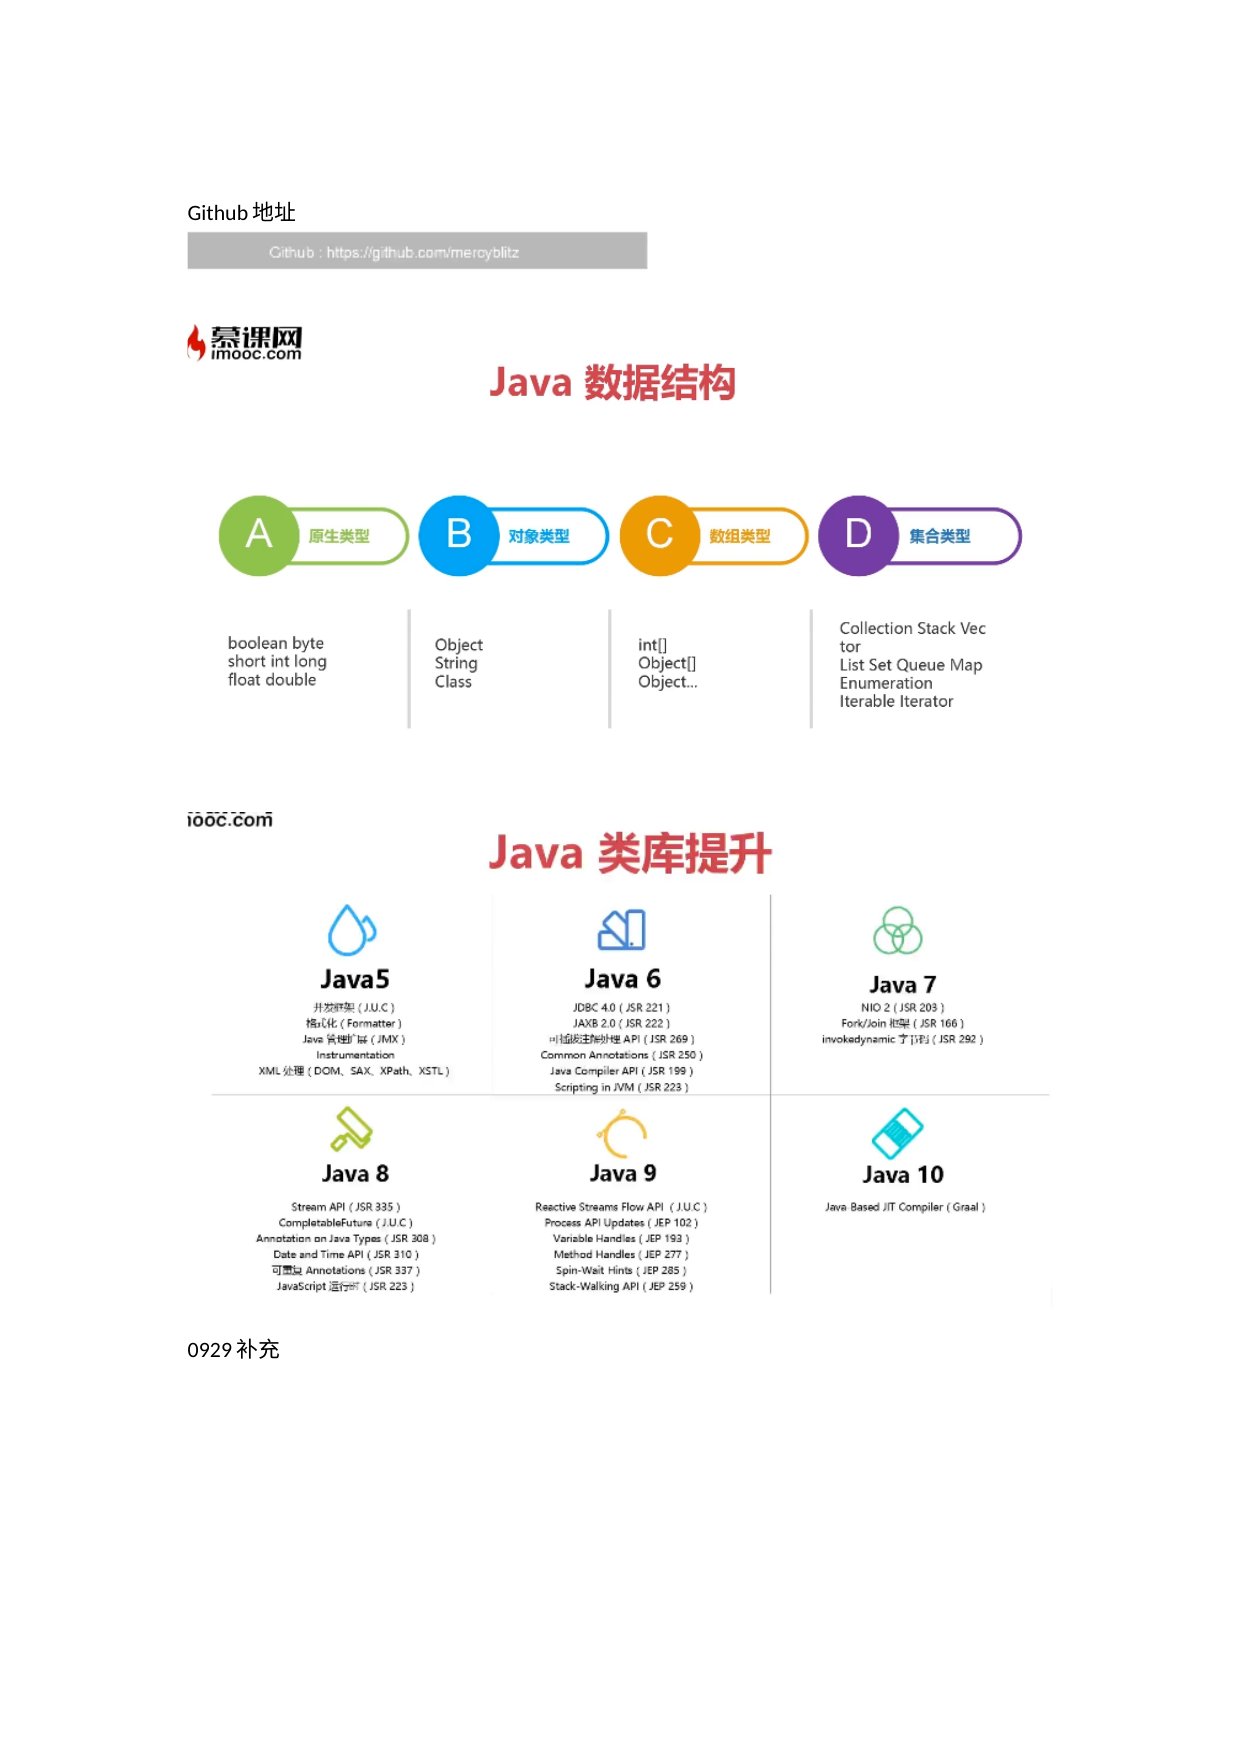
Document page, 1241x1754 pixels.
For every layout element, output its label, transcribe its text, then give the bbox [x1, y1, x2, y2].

picture [187, 812, 1053, 1316]
picture [187, 324, 1053, 751]
picture [187, 227, 668, 290]
text 0929补充 [187, 1316, 1053, 1364]
text Github地址 [187, 194, 1053, 227]
